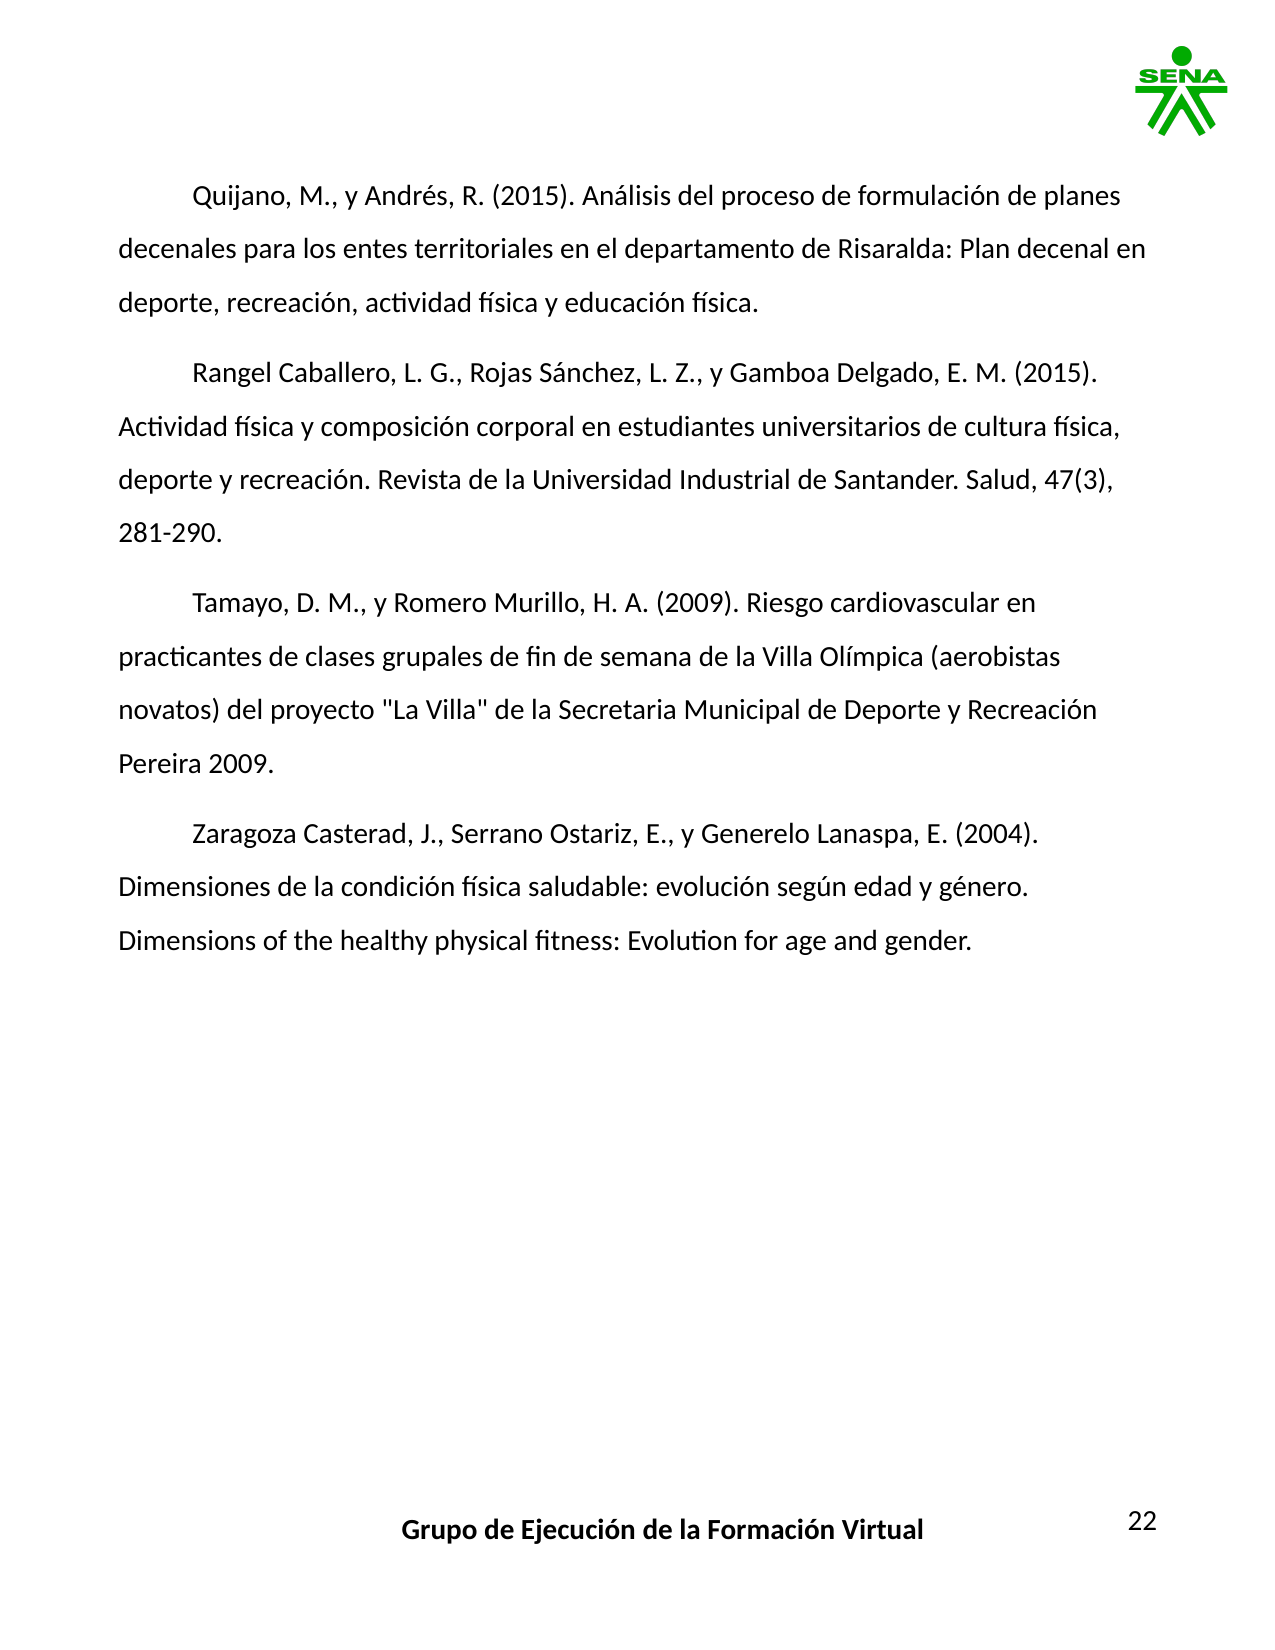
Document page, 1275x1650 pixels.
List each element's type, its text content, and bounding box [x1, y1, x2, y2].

text Rangel Caballero, L. G., Rojas Sánchez, L. Z., y Gamboa Delgado, E. M. (2015). Actividad física y composición corporal en estudiantes universitarios de cultura física, deporte y recreación. Revista de la Universidad Industrial de Santander. Salud, 47(3), 281-290. [118, 354, 1157, 550]
picture [1135, 46, 1228, 136]
text Tamayo, D. M., y Romero Murillo, H. A. (2009). Riesgo cardiovascular en practicantes de clases grupales de fin de semana de la Villa Olímpica (aerobistas novatos) del proyecto "La Villa" de la Secretaria Municipal de Deporte y Recreación Pereira 2009. [118, 584, 1157, 781]
text Quijano, M., y Andrés, R. (2015). Análisis del proceso de formulación de planes decenales para los entes territoriales en el departamento de Risaralda: Plan decenal en deporte, recreación, actividad física y educación física. [118, 177, 1157, 320]
text Zaragoza Casterad, J., Serrano Ostariz, E., y Generelo Lanaspa, E. (2004). Dimensiones de la condición física saludable: evolución según edad y género. Dimensions of the healthy physical fitness: Evolution for age and gender. [118, 815, 1157, 957]
